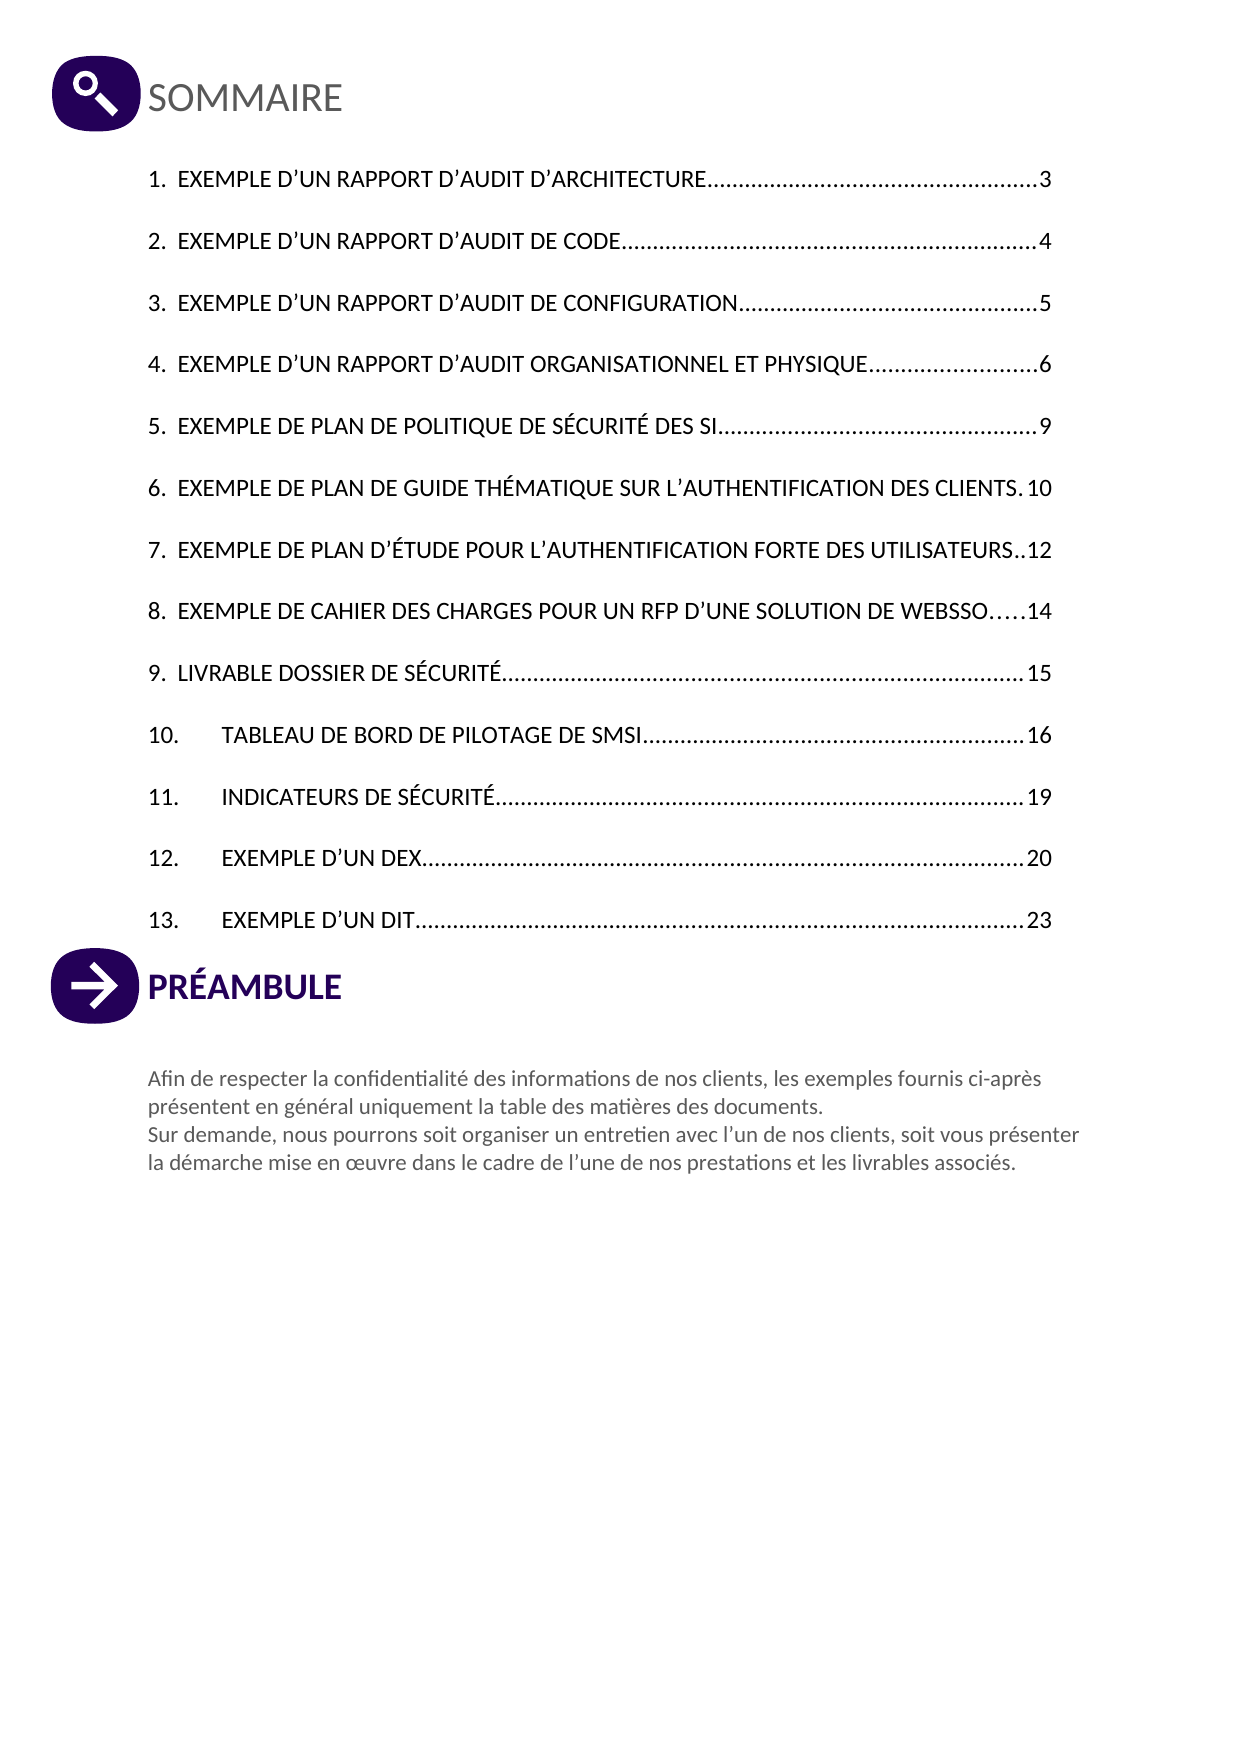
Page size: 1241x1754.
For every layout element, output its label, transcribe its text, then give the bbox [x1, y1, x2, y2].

text Afin de respecter la confidentialité des informations de nos clients, les exemples fournis ci-après présentent en général uniquement la table des matières des documents. [148, 1064, 1093, 1121]
text Sur demande, nous pourrons soit organiser un entretien avec l’un de nos clients, soit vous présenter la démarche mise en œuvre dans le cadre de l’une de nos prestations et les livrables associés. [148, 1121, 1093, 1177]
text PRÉAMBULE [148, 963, 1093, 1009]
